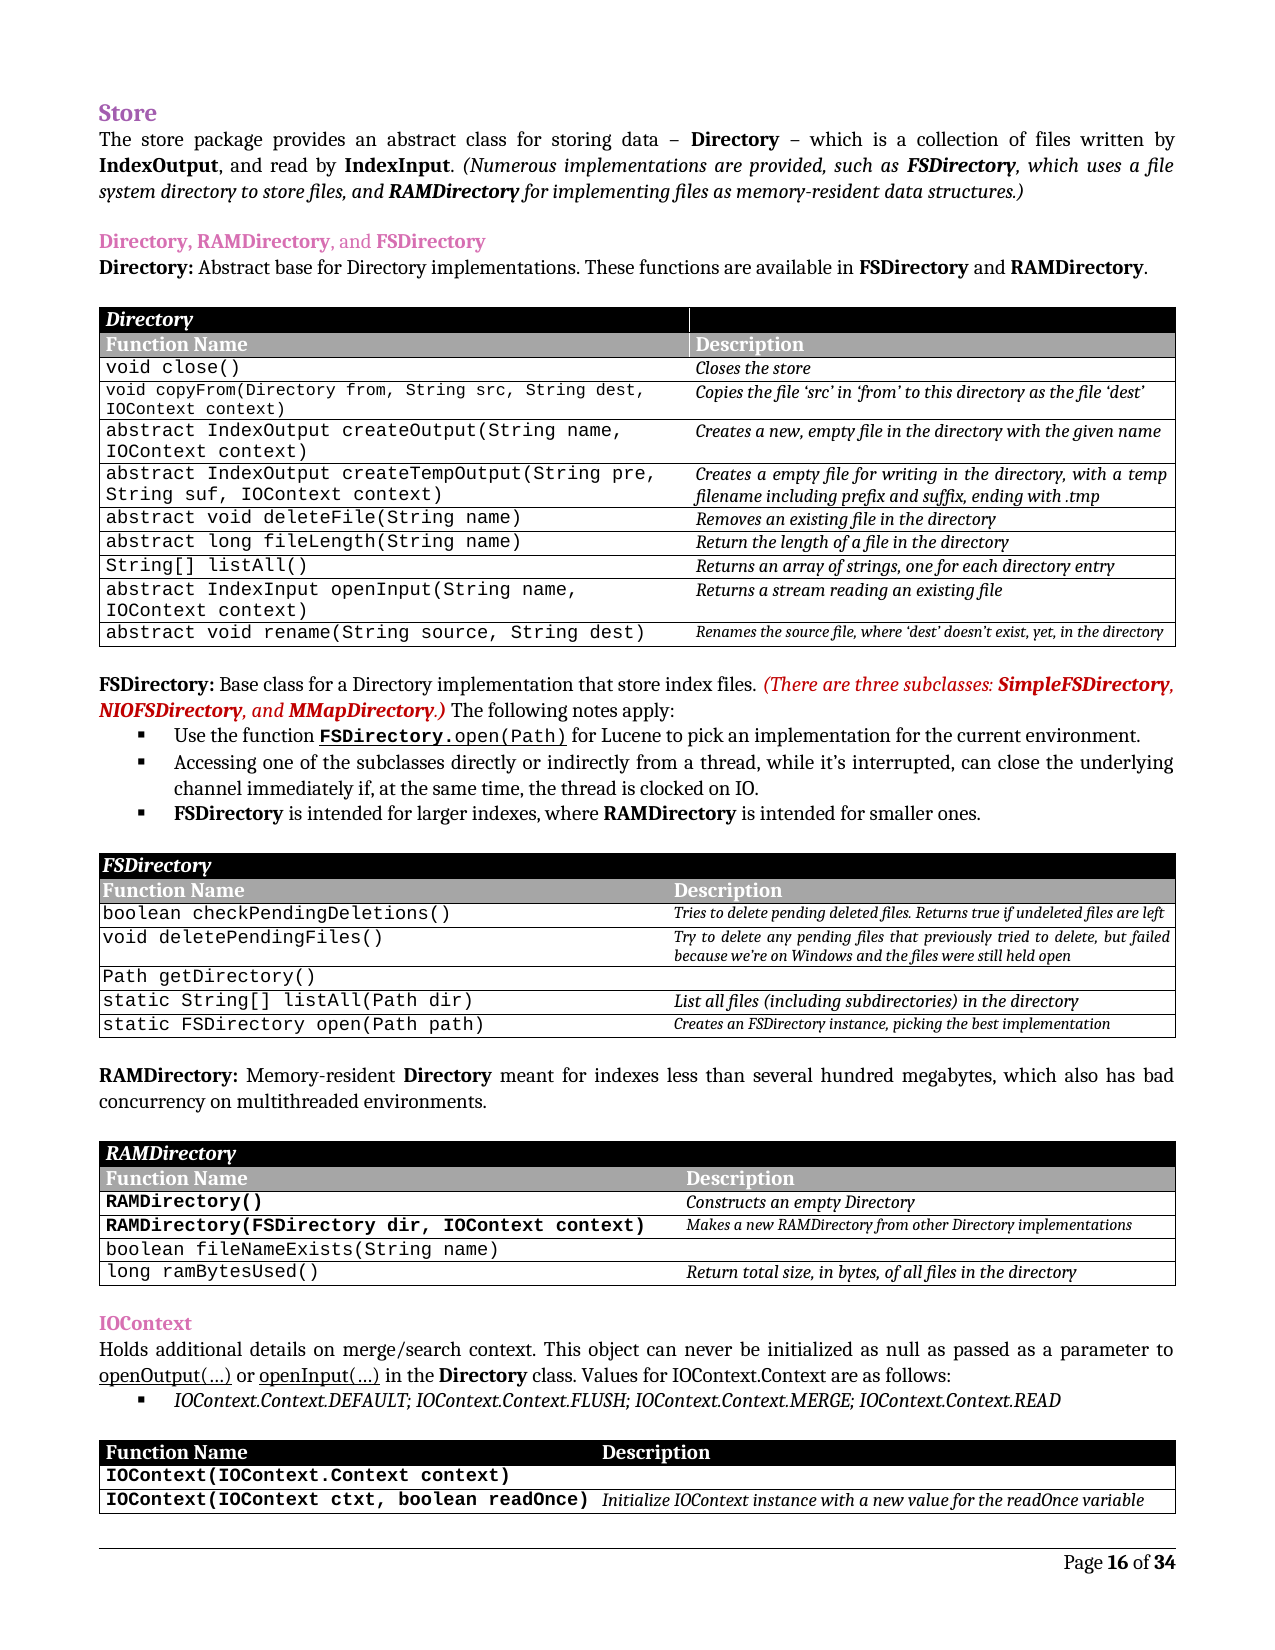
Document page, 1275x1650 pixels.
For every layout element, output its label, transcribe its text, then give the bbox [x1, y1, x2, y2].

list FSDirectory is intended for larger indexes, where RAMDirectory is intended for smaller ones. [136, 802, 1176, 826]
table_cell IOContext(IOContext ctxt, boolean readOnce) [100, 1490, 596, 1512]
subtitle Directory, RAMDirectory, and FSDirectory [99, 230, 1176, 254]
table_cell Function Name [100, 1167, 680, 1191]
table_cell void close() [100, 358, 689, 381]
table_header [690, 308, 1175, 332]
table_cell Makes a new RAMDirectory from other Directory implementations [680, 1216, 1175, 1238]
table_cell abstract void deleteFile(String name) [100, 508, 689, 531]
subtitle IOContext [99, 1312, 1176, 1336]
table_cell Try to delete any pending files that previously tried to delete, but failed because we’re on Windows and the files were still held open [671, 928, 1175, 966]
table_cell static String[] listAll(Path dir) [100, 991, 671, 1013]
table_header Description [596, 1441, 1175, 1465]
table_cell Function Name [100, 879, 671, 903]
text Directory: Abstract base for Directory implementations. These functions are available in FSDirectory and RAMDirectory. [99, 256, 1176, 280]
text FSDirectory: Base class for a Directory implementation that store index files. (There are three subclasses: SimpleFSDirectory, NIOFSDirectory, and MMapDirectory.) The following notes apply: [99, 672, 1176, 722]
table_cell Path getDirectory() [100, 967, 671, 990]
table_cell Creates a empty file for writing in the directory, with a temp filename including prefix and suffix, ending with .tmp [690, 464, 1175, 507]
table_cell Description [671, 879, 1175, 903]
table_cell Removes an existing file in the directory [690, 508, 1175, 531]
table_cell RAMDirectory() [100, 1192, 680, 1214]
table_cell Creates a new, empty file in the directory with the given name [690, 420, 1175, 463]
table_cell Description [690, 333, 1175, 357]
list IOContext.Context.DEFAULT; IOContext.Context.FLUSH; IOContext.Context.MERGE; IOContext.Context.READ [136, 1389, 1176, 1413]
list Use the function FSDirectory.open(Path) for Lucene to pick an implementation for the current environment. [136, 724, 1176, 748]
table_cell abstract long fileLength(String name) [100, 532, 689, 554]
table_header RAMDirectory [100, 1142, 680, 1166]
table_cell Returns a stream reading an existing file [690, 579, 1175, 622]
table_cell Returns an array of strings, one for each directory entry [690, 556, 1175, 578]
table_cell Copies the file ‘src’ in ‘from’ to this directory as the file ‘dest’ [690, 382, 1175, 419]
table_cell Function Name [100, 333, 689, 357]
table_cell RAMDirectory(FSDirectory dir, IOContext context) [100, 1216, 680, 1238]
table_cell [596, 1466, 1175, 1489]
table_header Directory [100, 308, 689, 332]
table_cell Creates an FSDirectory instance, picking the best implementation [671, 1015, 1175, 1037]
table_cell Tries to delete pending deleted files. Returns true if undeleted files are left [671, 904, 1175, 927]
table_header [671, 854, 1175, 878]
table_cell long ramBytesUsed() [100, 1262, 680, 1285]
table_cell void deletePendingFiles() [100, 928, 671, 966]
table_cell Return the length of a file in the directory [690, 532, 1175, 554]
table_cell Constructs an empty Directory [680, 1192, 1175, 1214]
table_cell Description [680, 1167, 1175, 1191]
text Holds additional details on merge/search context. This object can never be initialized as null as passed as a parameter to openOutput(…) or openInput(…) in the Directory class. Values for IOContext.Context are as follows: [99, 1337, 1176, 1387]
table_cell [680, 1239, 1175, 1261]
table_cell Return total size, in bytes, of all files in the directory [680, 1262, 1175, 1285]
table_cell boolean fileNameExists(String name) [100, 1239, 680, 1261]
table_cell Renames the source file, where ‘dest’ doesn’t exist, yet, in the directory [690, 623, 1175, 646]
table_cell Initialize IOContext instance with a new value for the readOnce variable [596, 1490, 1175, 1512]
text The store package provides an abstract class for storing data – Directory – which is a collection of files written by IndexOutput, and read by IndexInput. (Numerous implementations are provided, such as FSDirectory, which uses a file system directory to store files, and RAMDirectory for implementing files as memory-resident data structures.) [99, 128, 1176, 203]
table_header Function Name [100, 1441, 596, 1465]
list Accessing one of the subclasses directly or indirectly from a thread, while it’s interrupted, can close the underlying channel immediately if, at the same time, the thread is clocked on IO. [136, 750, 1176, 800]
table_cell List all files (including subdirectories) in the directory [671, 991, 1175, 1013]
table_cell boolean checkPendingDeletions() [100, 904, 671, 927]
table_cell abstract IndexOutput createOutput(String name, IOContext context) [100, 420, 689, 463]
table_cell String[] listAll() [100, 556, 689, 578]
table_header FSDirectory [100, 854, 671, 878]
table_cell [671, 967, 1175, 990]
table_cell void copyFrom(Directory from, String src, String dest, IOContext context) [100, 382, 689, 419]
table_cell abstract IndexOutput createTempOutput(String pre, String suf, IOContext context) [100, 464, 689, 507]
text RAMDirectory: Memory-resident Directory meant for indexes less than several hundred megabytes, which also has bad concurrency on multithreaded environments. [99, 1064, 1176, 1114]
table_cell abstract IndexInput openInput(String name, IOContext context) [100, 579, 689, 622]
table_cell abstract void rename(String source, String dest) [100, 623, 689, 646]
table_header [680, 1142, 1175, 1166]
subtitle Store [99, 99, 1176, 128]
table_cell static FSDirectory open(Path path) [100, 1015, 671, 1037]
table_cell IOContext(IOContext.Context context) [100, 1466, 596, 1489]
table_cell Closes the store [690, 358, 1175, 381]
